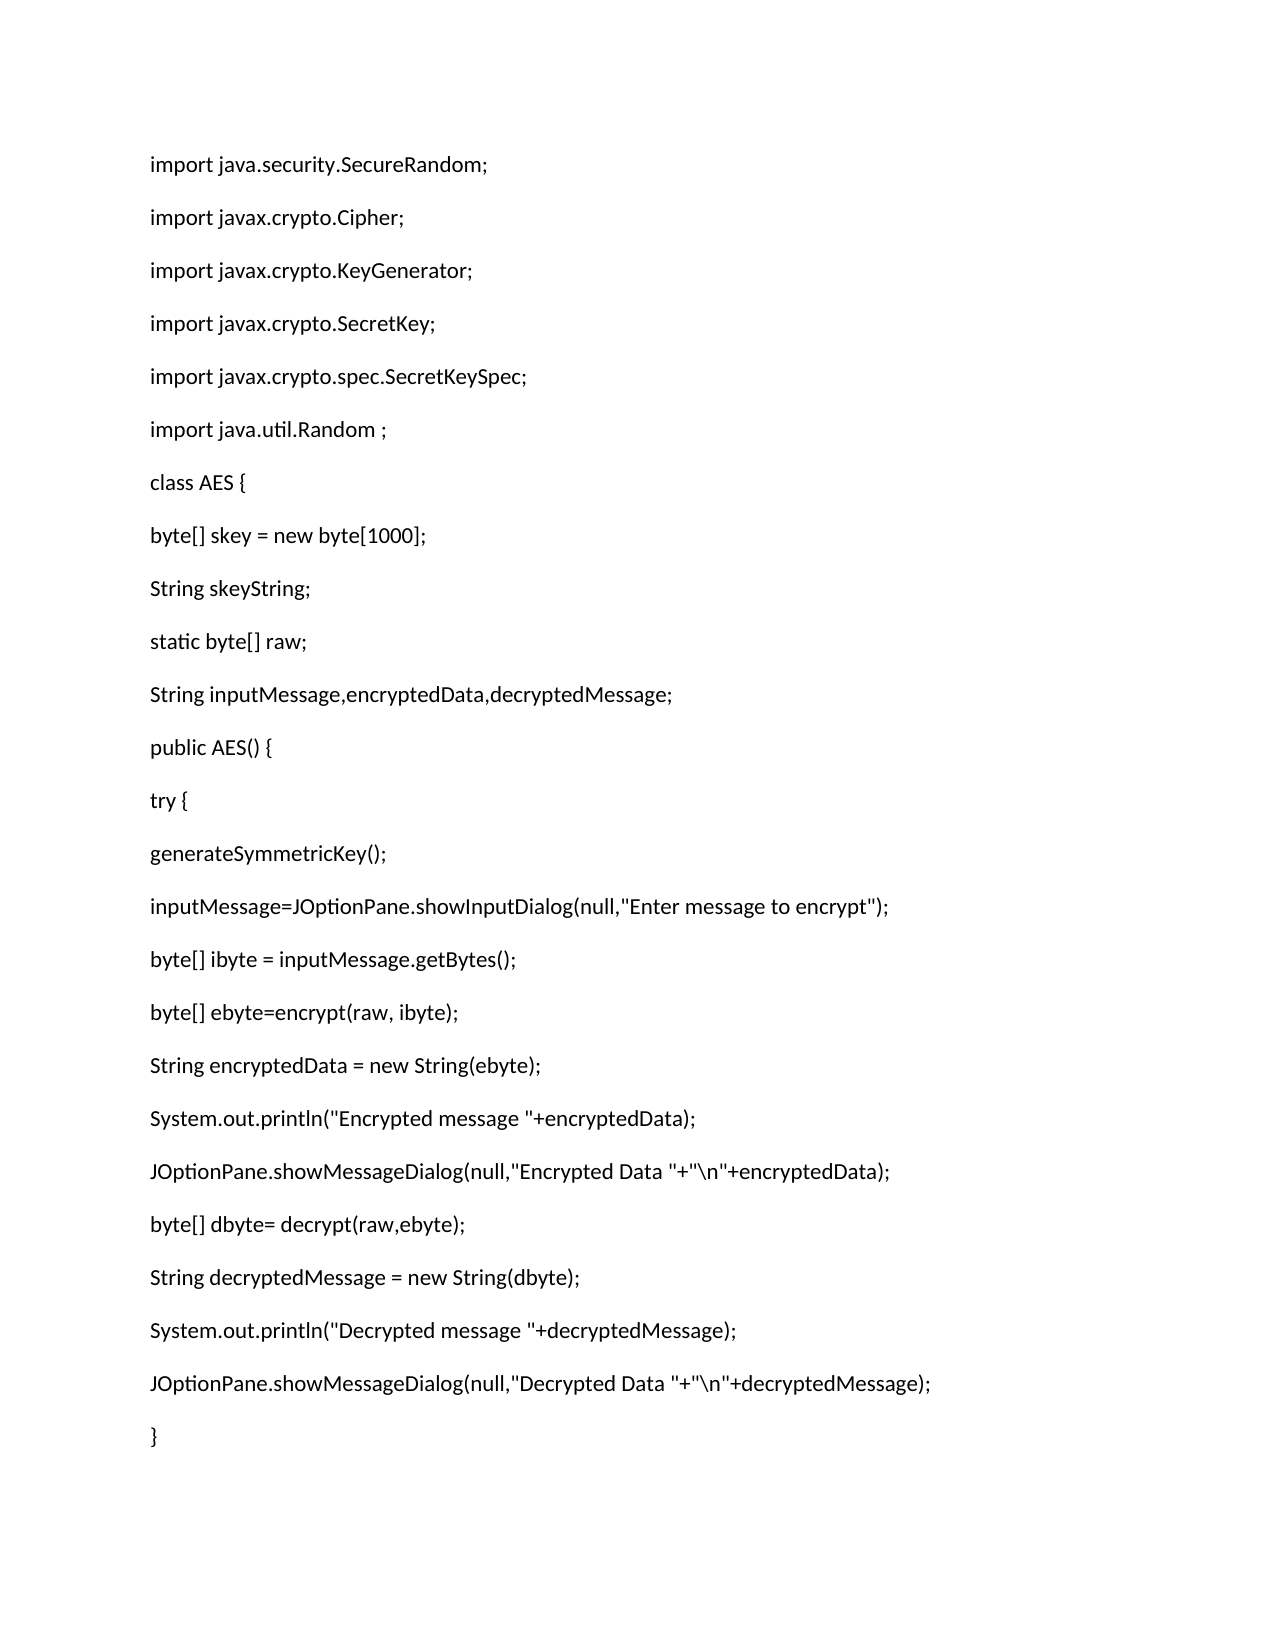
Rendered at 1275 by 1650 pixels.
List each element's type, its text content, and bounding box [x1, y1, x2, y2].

text JOptionPane.showMessageDialog(null,"Encrypted Data "+"\n"+encryptedData); [150, 1157, 1125, 1185]
text byte[] ebyte=encrypt(raw, ibyte); [150, 998, 1125, 1026]
text String inputMessage,encryptedData,decryptedMessage; [150, 680, 1125, 708]
text import java.util.Random ; [150, 415, 1125, 443]
text inputMessage=JOptionPane.showInputDialog(null,"Enter message to encrypt"); [150, 892, 1125, 920]
text byte[] skey = new byte[1000]; [150, 521, 1125, 549]
text try { [150, 786, 1125, 814]
text import java.security.SecureRandom; [150, 150, 1125, 178]
text class AES { [150, 468, 1125, 496]
text import javax.crypto.SecretKey; [150, 309, 1125, 337]
text byte[] ibyte = inputMessage.getBytes(); [150, 945, 1125, 973]
text System.out.println("Decrypted message "+decryptedMessage); [150, 1316, 1125, 1344]
text import javax.crypto.spec.SecretKeySpec; [150, 362, 1125, 390]
text String decryptedMessage = new String(dbyte); [150, 1263, 1125, 1291]
text import javax.crypto.Cipher; [150, 203, 1125, 231]
text String skeyString; [150, 574, 1125, 602]
text generateSymmetricKey(); [150, 839, 1125, 867]
text } [150, 1422, 1125, 1451]
text JOptionPane.showMessageDialog(null,"Decrypted Data "+"\n"+decryptedMessage); [150, 1369, 1125, 1397]
text static byte[] raw; [150, 627, 1125, 655]
text import javax.crypto.KeyGenerator; [150, 256, 1125, 284]
text String encryptedData = new String(ebyte); [150, 1051, 1125, 1079]
text byte[] dbyte= decrypt(raw,ebyte); [150, 1210, 1125, 1238]
text public AES() { [150, 733, 1125, 761]
text System.out.println("Encrypted message "+encryptedData); [150, 1104, 1125, 1132]
